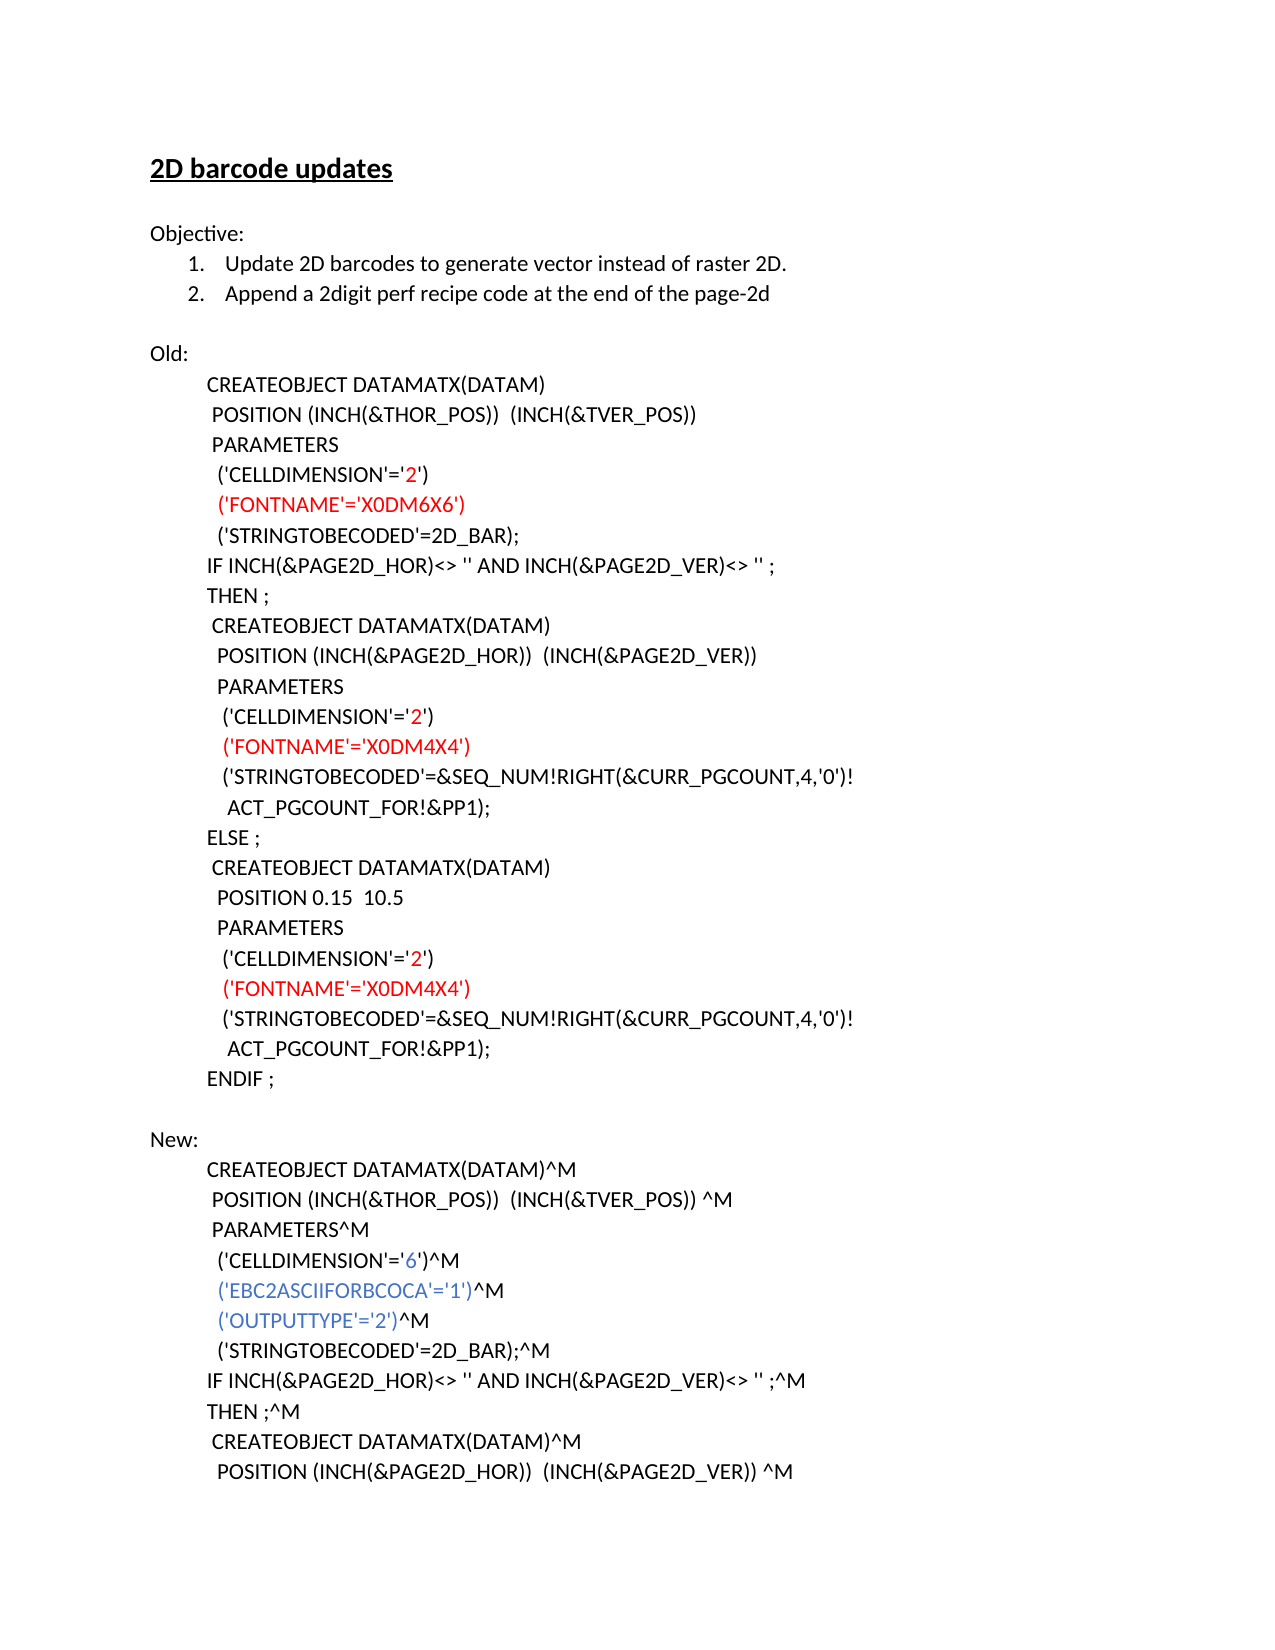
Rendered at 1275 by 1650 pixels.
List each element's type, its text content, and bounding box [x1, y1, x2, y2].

text CREATEOBJECT DATAMATX(DATAM) [150, 853, 1125, 881]
text ('EBC2ASCIIFORBCOCA'='1')^M [150, 1276, 1125, 1304]
text Old: [150, 339, 1125, 367]
text CREATEOBJECT DATAMATX(DATAM) [150, 611, 1125, 639]
text CREATEOBJECT DATAMATX(DATAM)^M [150, 1427, 1125, 1455]
text POSITION (INCH(&THOR_POS)) (INCH(&TVER_POS)) ^M [150, 1185, 1125, 1213]
text ('CELLDIMENSION'='2') [150, 944, 1125, 972]
text ACT_PGCOUNT_FOR!&PP1); [150, 793, 1125, 821]
text PARAMETERS^M [150, 1216, 1125, 1243]
text THEN ;^M [150, 1397, 1125, 1425]
list Update 2D barcodes to generate vector instead of raster 2D. [187, 249, 1125, 277]
text PARAMETERS [150, 430, 1125, 458]
text POSITION 0.15 10.5 [150, 883, 1125, 911]
text ('CELLDIMENSION'='2') [150, 460, 1125, 488]
text CREATEOBJECT DATAMATX(DATAM)^M [150, 1155, 1125, 1183]
text PARAMETERS [150, 913, 1125, 941]
text ('STRINGTOBECODED'=2D_BAR); [150, 521, 1125, 549]
text IF INCH(&PAGE2D_HOR)<> '' AND INCH(&PAGE2D_VER)<> '' ; [150, 551, 1125, 579]
text POSITION (INCH(&PAGE2D_HOR)) (INCH(&PAGE2D_VER)) ^M [150, 1457, 1125, 1485]
text ('FONTNAME'='X0DM4X4') [150, 974, 1125, 1002]
text ('CELLDIMENSION'='6')^M [150, 1246, 1125, 1274]
text ('STRINGTOBECODED'=&SEQ_NUM!RIGHT(&CURR_PGCOUNT,4,'0')! [150, 1004, 1125, 1032]
text CREATEOBJECT DATAMATX(DATAM) [150, 370, 1125, 398]
text ENDIF ; [150, 1064, 1125, 1092]
text New: [150, 1125, 1125, 1153]
list Append a 2digit perf recipe code at the end of the page-2d [187, 279, 1125, 307]
text ('STRINGTOBECODED'=2D_BAR);^M [150, 1336, 1125, 1364]
text POSITION (INCH(&THOR_POS)) (INCH(&TVER_POS)) [150, 400, 1125, 428]
text ACT_PGCOUNT_FOR!&PP1); [150, 1034, 1125, 1062]
text PARAMETERS [150, 672, 1125, 700]
text THEN ; [150, 581, 1125, 609]
text IF INCH(&PAGE2D_HOR)<> '' AND INCH(&PAGE2D_VER)<> '' ;^M [150, 1367, 1125, 1394]
text ('FONTNAME'='X0DM4X4') [150, 732, 1125, 760]
text ('CELLDIMENSION'='2') [150, 702, 1125, 730]
text ('FONTNAME'='X0DM6X6') [150, 491, 1125, 518]
text ('OUTPUTTYPE'='2')^M [150, 1306, 1125, 1334]
text POSITION (INCH(&PAGE2D_HOR)) (INCH(&PAGE2D_VER)) [150, 642, 1125, 669]
text 2D barcode updates [150, 150, 1125, 186]
text ('STRINGTOBECODED'=&SEQ_NUM!RIGHT(&CURR_PGCOUNT,4,'0')! [150, 762, 1125, 790]
text Objective: [150, 219, 1125, 247]
text ELSE ; [150, 823, 1125, 851]
